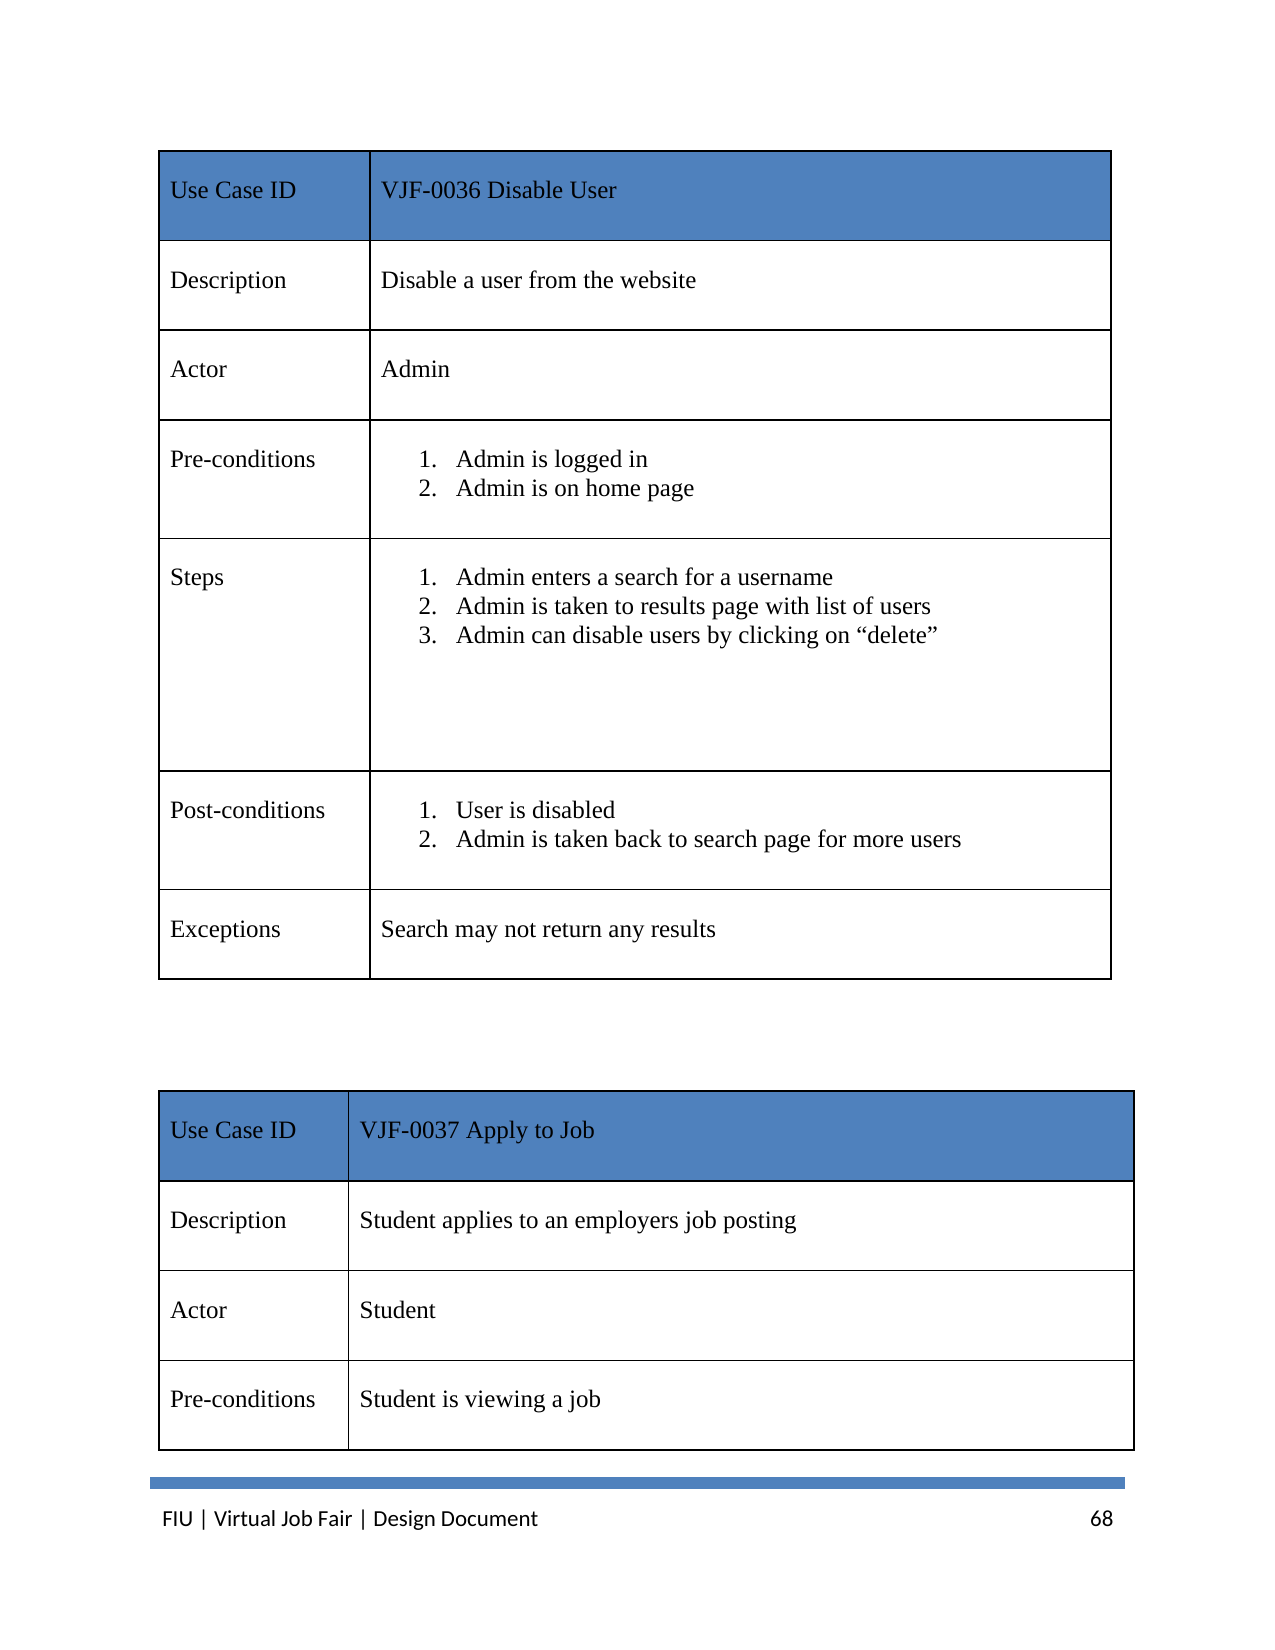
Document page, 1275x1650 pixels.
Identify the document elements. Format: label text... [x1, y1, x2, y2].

table_cell Admin enters a search for a username Admin is taken to results page with list of users Admin can disable users by clicking on “delete” [371, 539, 1110, 770]
table_cell Actor [160, 331, 369, 419]
table_cell Description [160, 1182, 348, 1270]
table_cell Actor [160, 1271, 348, 1359]
table_cell Student [349, 1271, 1133, 1359]
table_cell Admin [371, 331, 1110, 419]
table_cell User is disabled Admin is taken back to search page for more users [371, 772, 1110, 889]
table_cell Pre-conditions [160, 421, 369, 537]
table_cell Pre-conditions [160, 1361, 348, 1449]
table_cell Steps [160, 539, 369, 770]
table_cell Description [160, 241, 369, 329]
table_cell Student is viewing a job [349, 1361, 1133, 1449]
table_header VJF-0036 Disable User [371, 152, 1110, 240]
table_cell Disable a user from the website [371, 241, 1110, 329]
table_cell Exceptions [160, 890, 369, 978]
table_cell Admin is logged in Admin is on home page [371, 421, 1110, 537]
table_header VJF-0037 Apply to Job [349, 1092, 1133, 1180]
table_cell Search may not return any results [371, 890, 1110, 978]
table_cell Student applies to an employers job posting [349, 1182, 1133, 1270]
table_header Use Case ID [160, 1092, 348, 1180]
table_cell Post-conditions [160, 772, 369, 889]
table_header Use Case ID [160, 152, 369, 240]
